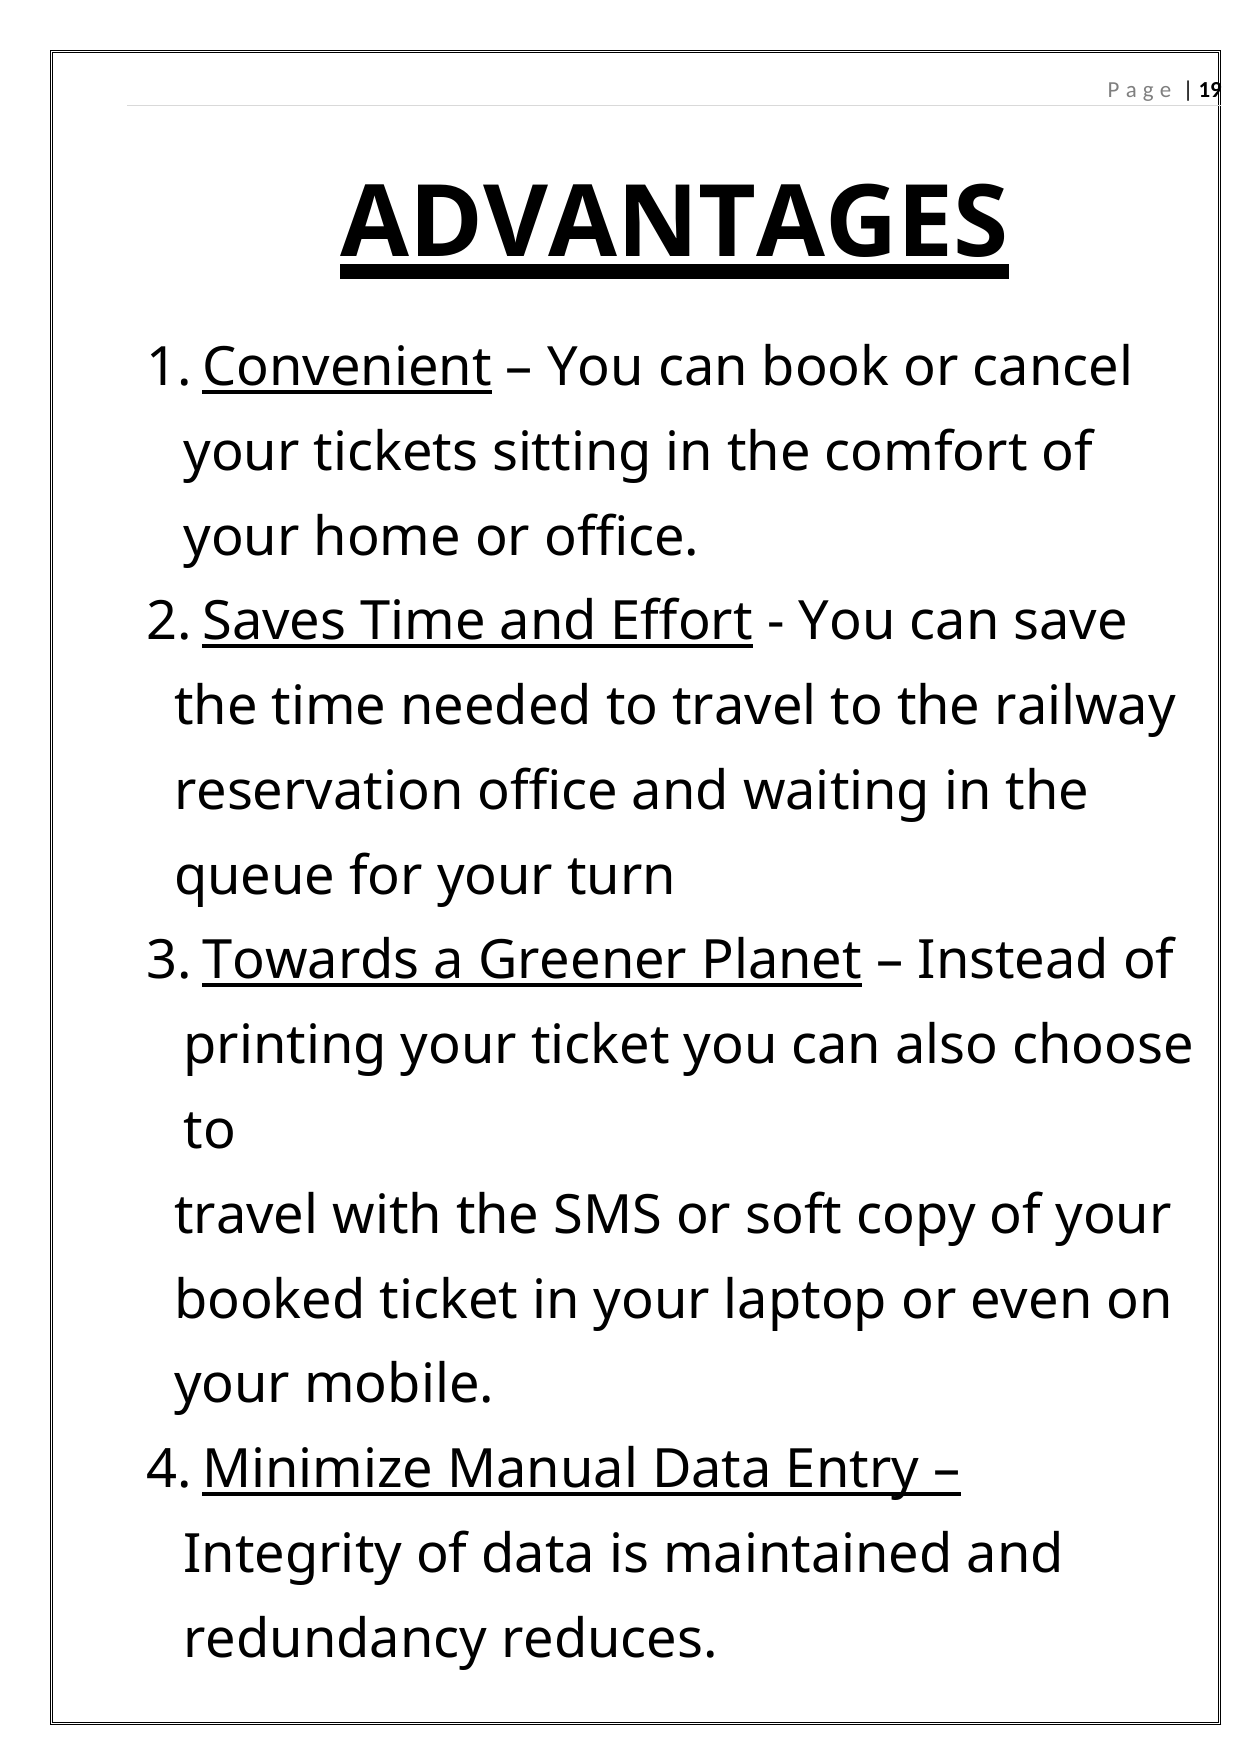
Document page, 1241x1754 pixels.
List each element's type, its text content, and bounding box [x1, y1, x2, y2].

list Towards a Greener Planet – Instead of printing your ticket you can also choose to [146, 921, 1218, 1164]
list the time needed to travel to the railway reservation office and waiting in the queue for your turn [174, 667, 1218, 910]
list Saves Time and Effort - You can save [146, 582, 1218, 656]
list booked ticket in your laptop or even on your mobile. [174, 1260, 1218, 1419]
list travel with the SMS or soft copy of your [174, 1175, 1218, 1249]
list Convenient – You can book or cancel your tickets sitting in the comfort of your home or office. [146, 327, 1218, 571]
text ADVANTAGES [127, 150, 1218, 286]
list Minimize Manual Data Entry – [146, 1430, 1218, 1503]
list Integrity of data is maintained and redundancy reduces. [183, 1514, 1218, 1673]
